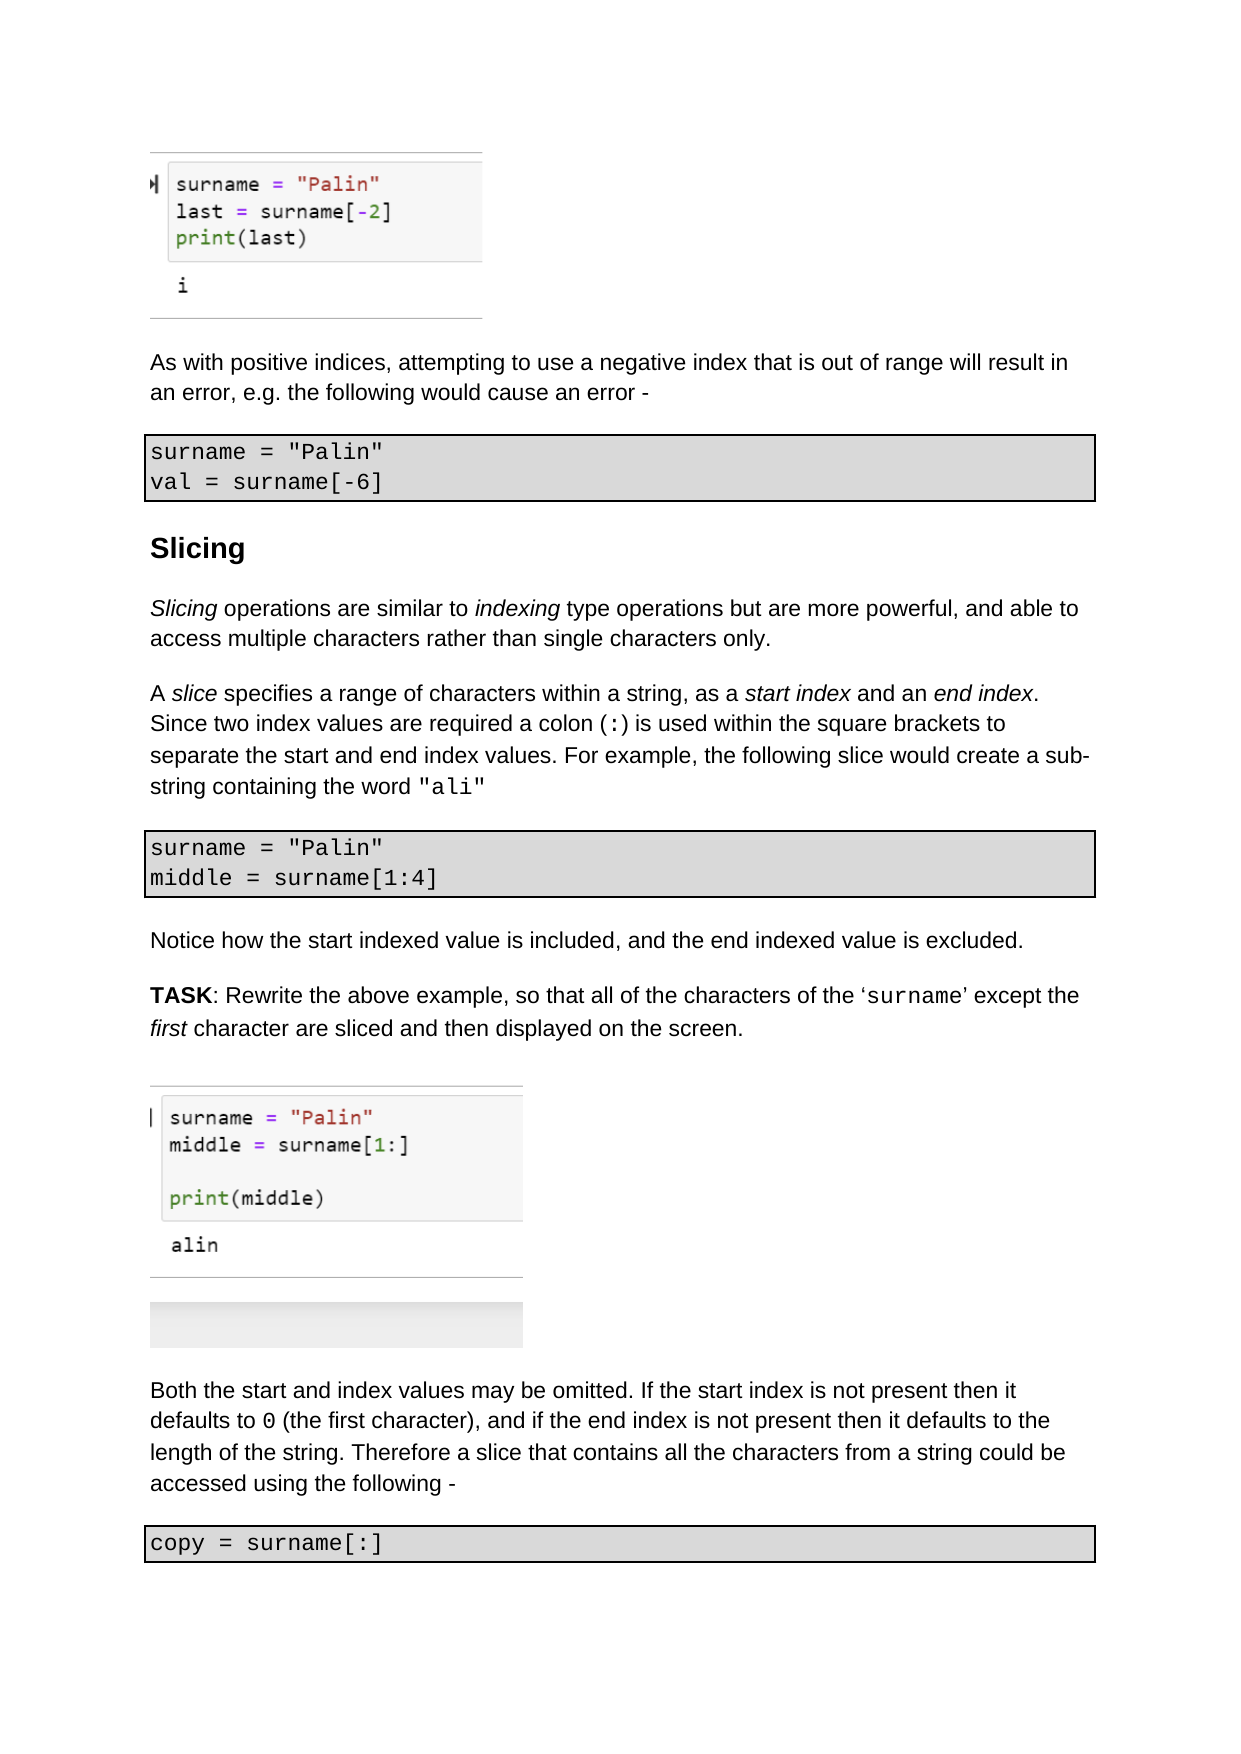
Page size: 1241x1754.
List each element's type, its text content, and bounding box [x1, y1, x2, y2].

text A slice specifies a range of characters within a string, as a start index and an end index. Since two index values are required a colon (:) is used within the square brackets to separate the start and end index values. For example, the following slice would create a sub-string containing the word "ali" [150, 680, 1090, 801]
text Slicing [150, 531, 1090, 565]
text As with positive indices, attempting to use a negative index that is out of range will result in an error, e.g. the following would cause an error - [150, 349, 1090, 405]
text surname = "Palin" [146, 436, 1094, 464]
picture [150, 1070, 523, 1348]
text Both the start and index values may be omitted. If the start index is not present then it defaults to 0 (the first character), and if the end index is not present then it defaults to the length of the string. Therefore a slice that contains all the characters from a string could be accessed using the following - [150, 1377, 1090, 1496]
text surname = "Palin" [146, 832, 1094, 860]
text middle = surname[1:4] [146, 860, 1094, 896]
text TASK: Rewrite the above example, so that all of the characters of the ‘surname’ except the first character are sliced and then displayed on the screen. [150, 982, 1090, 1041]
text copy = surname[:] [146, 1527, 1094, 1561]
text Slicing operations are similar to indexing type operations but are more powerful, and able to access multiple characters rather than single characters only. [150, 595, 1090, 651]
text val = surname[-6] [146, 464, 1094, 500]
picture [150, 150, 483, 320]
text Notice how the start indexed value is included, and the end indexed value is excluded. [150, 927, 1090, 954]
